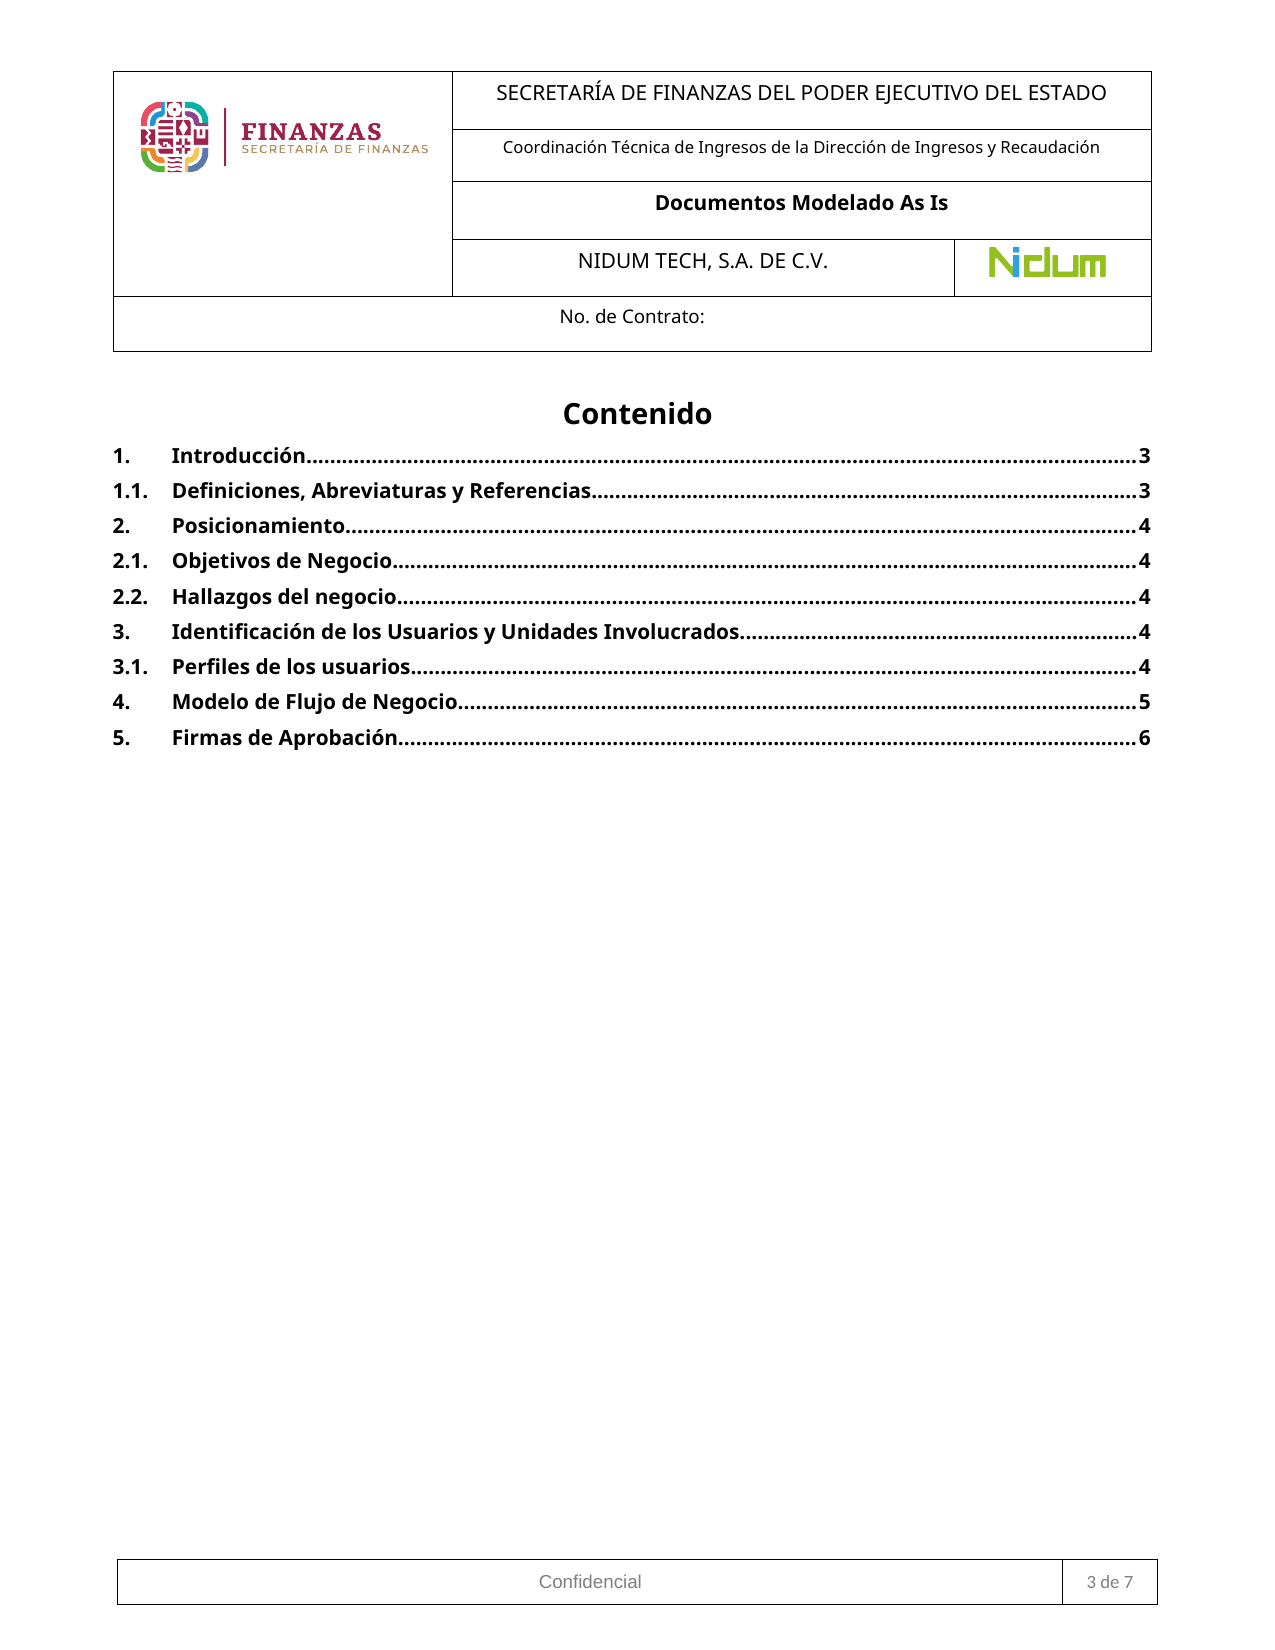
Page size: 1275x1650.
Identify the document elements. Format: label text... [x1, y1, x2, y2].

text 2.1. Objetivos de Negocio 4 [112, 547, 1162, 575]
picture [983, 244, 1112, 278]
text 3. Identificación de los Usuarios y Unidades Involucrados. 4 [112, 617, 1162, 646]
text 3.1. Perfiles de los usuarios 4 [112, 652, 1162, 681]
text 5. Firmas de Aprobación 6 [112, 723, 1162, 751]
title Contenido [112, 393, 1162, 433]
text 1.1. Definiciones, Abreviaturas y Referencias 3 [112, 476, 1162, 505]
picture [134, 94, 448, 179]
text 1. Introducción. 3 [112, 441, 1162, 469]
text 2. Posicionamiento 4 [112, 511, 1162, 540]
text 2.2. Hallazgos del negocio 4 [112, 582, 1162, 610]
text 4. Modelo de Flujo de Negocio 5 [112, 687, 1162, 716]
